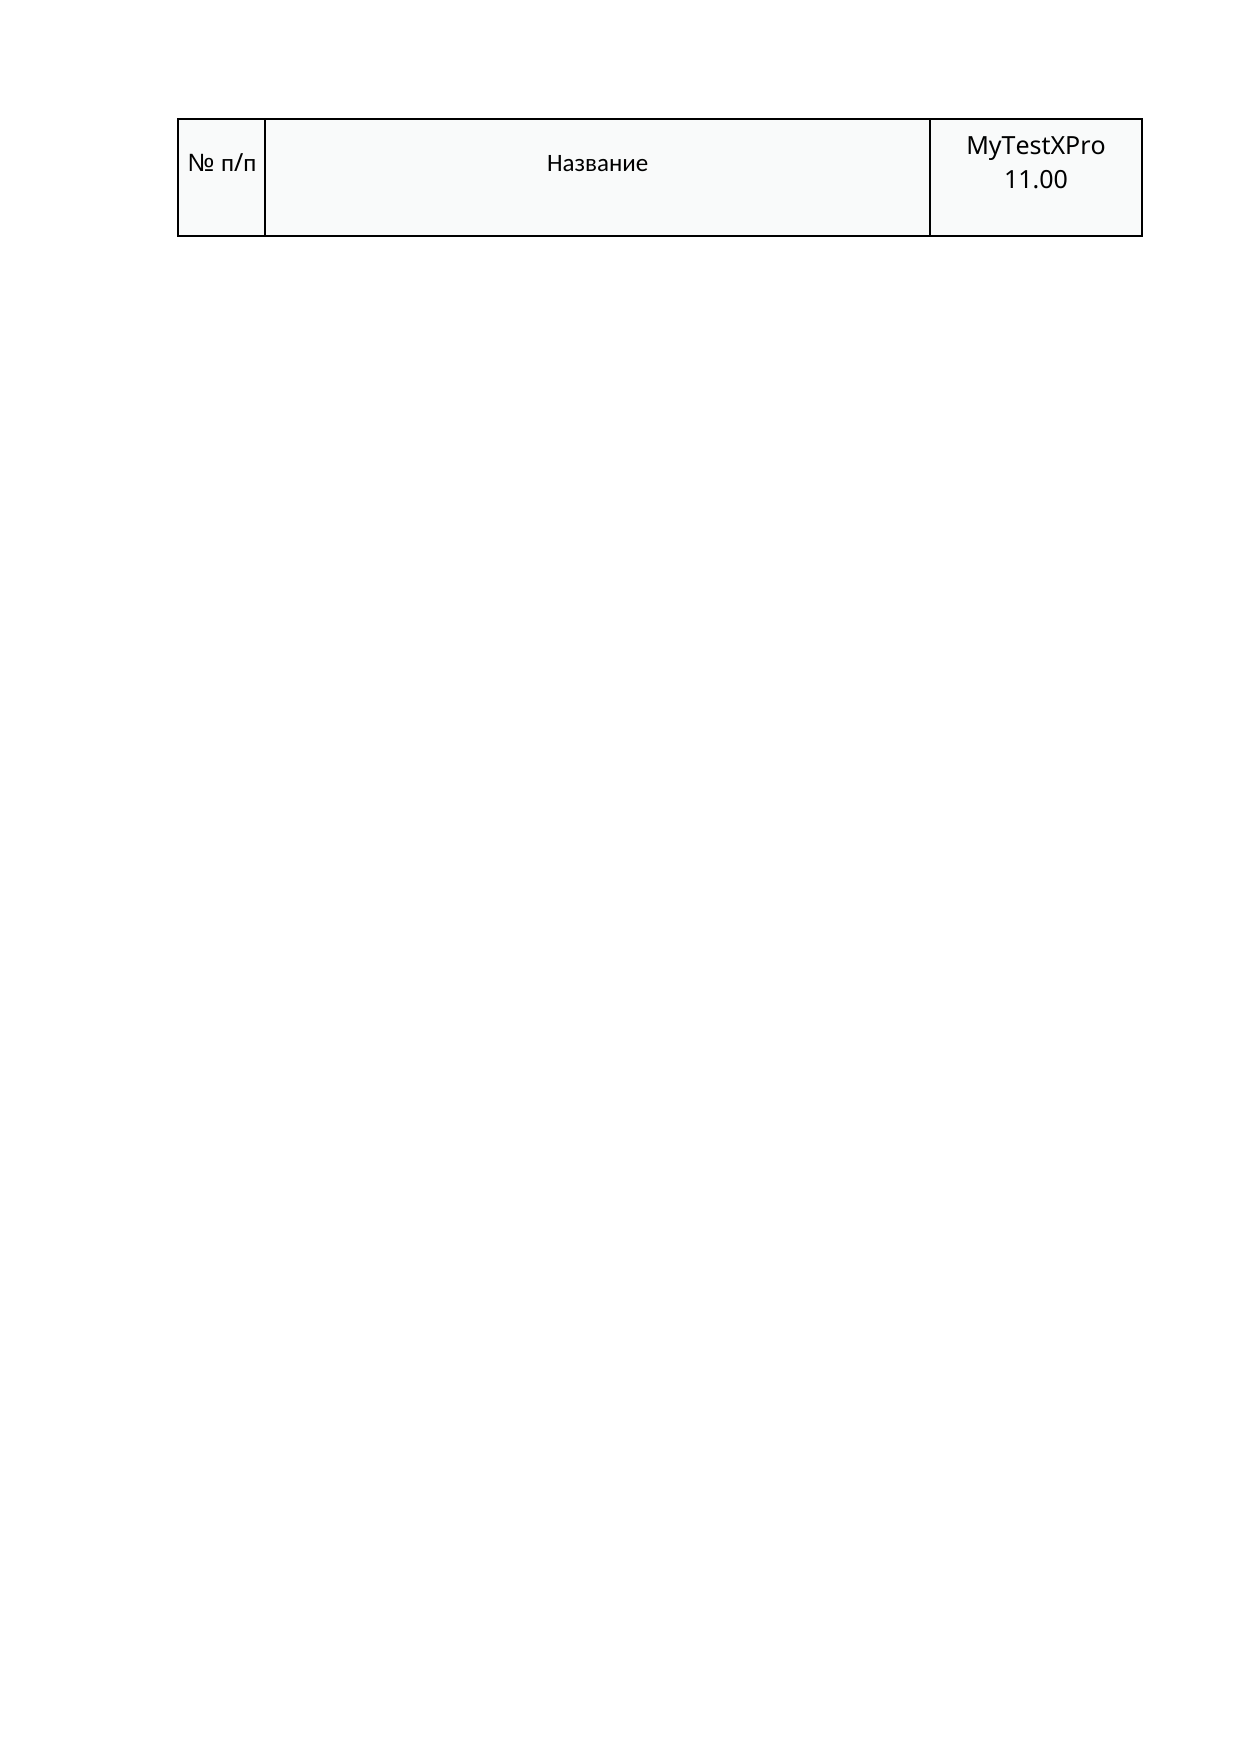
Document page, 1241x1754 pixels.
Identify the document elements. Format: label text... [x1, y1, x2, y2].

table_header MyTestXPro 11.00 [931, 120, 1141, 235]
table_header Название [266, 120, 929, 235]
table_header № п/п [179, 120, 264, 235]
